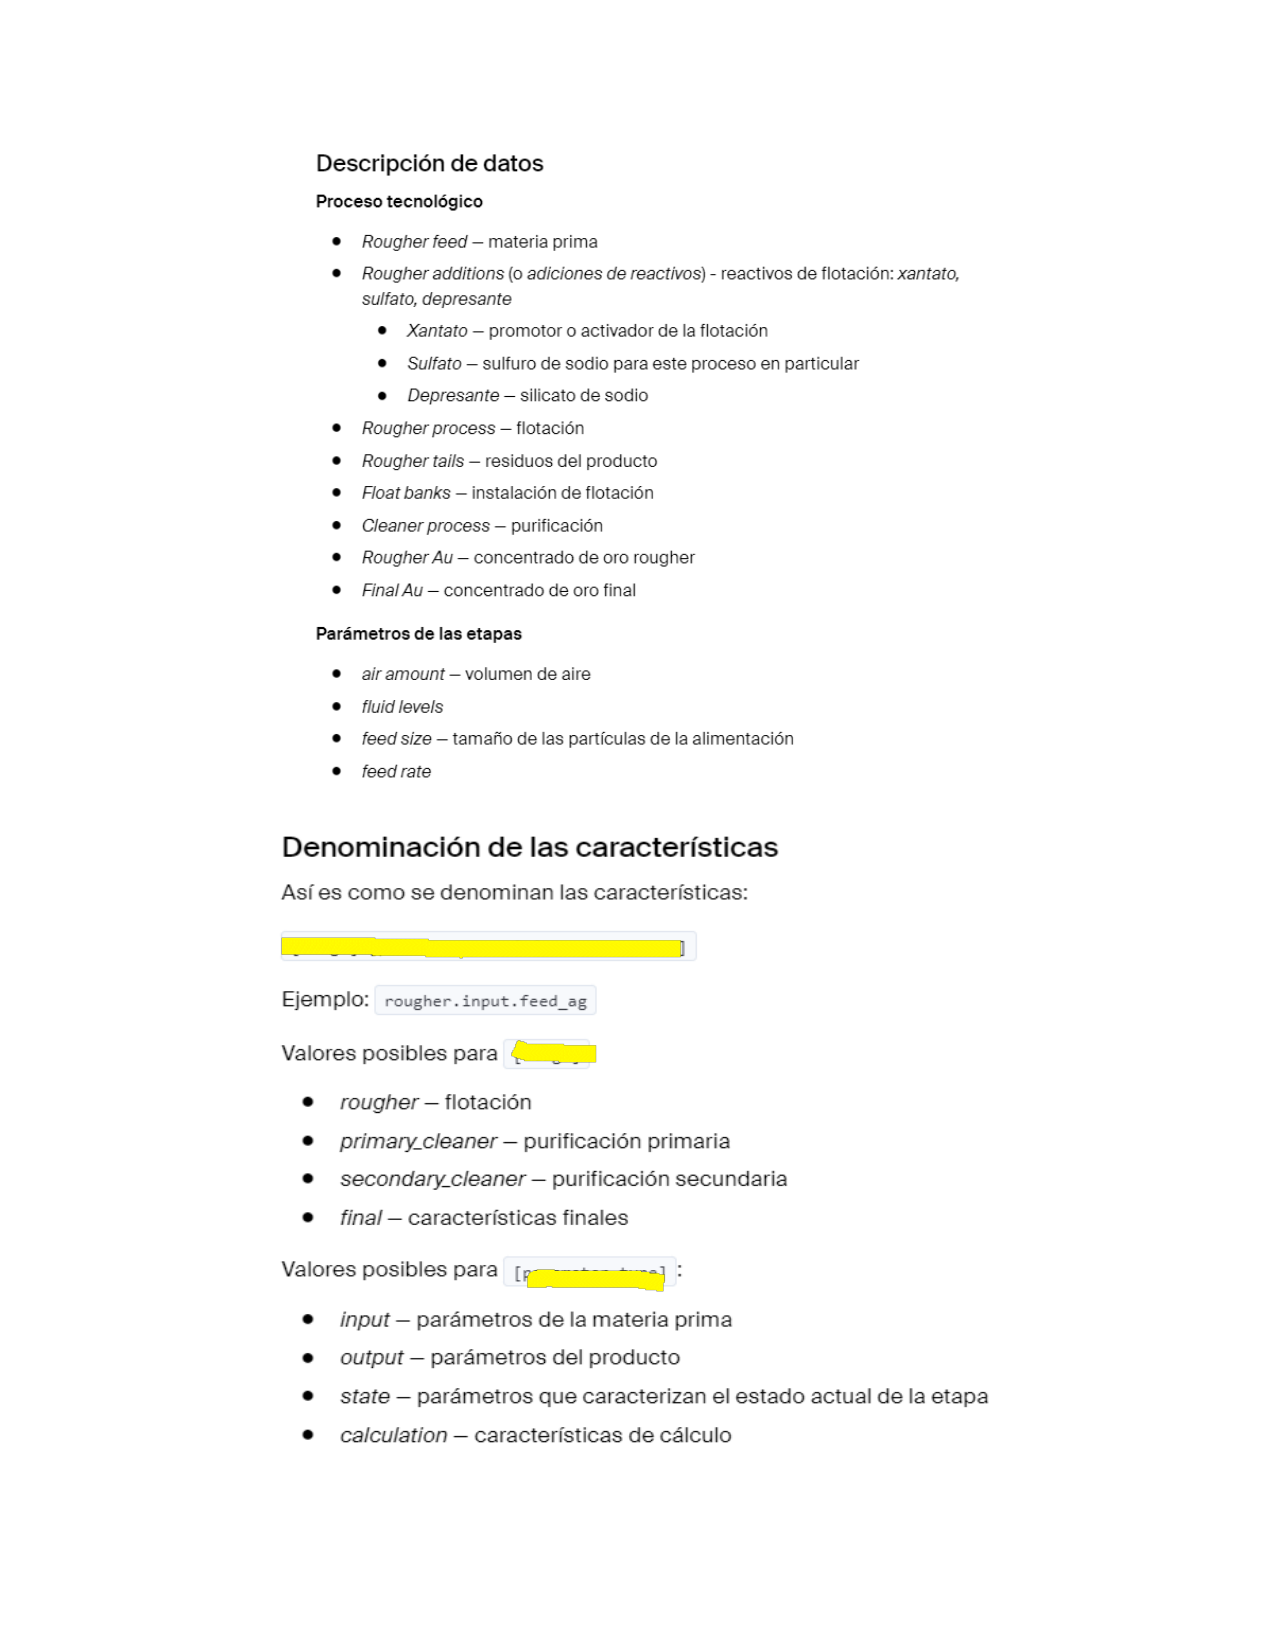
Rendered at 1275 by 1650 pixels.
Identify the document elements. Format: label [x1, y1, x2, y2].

picture [308, 147, 967, 805]
picture [258, 823, 1017, 1465]
